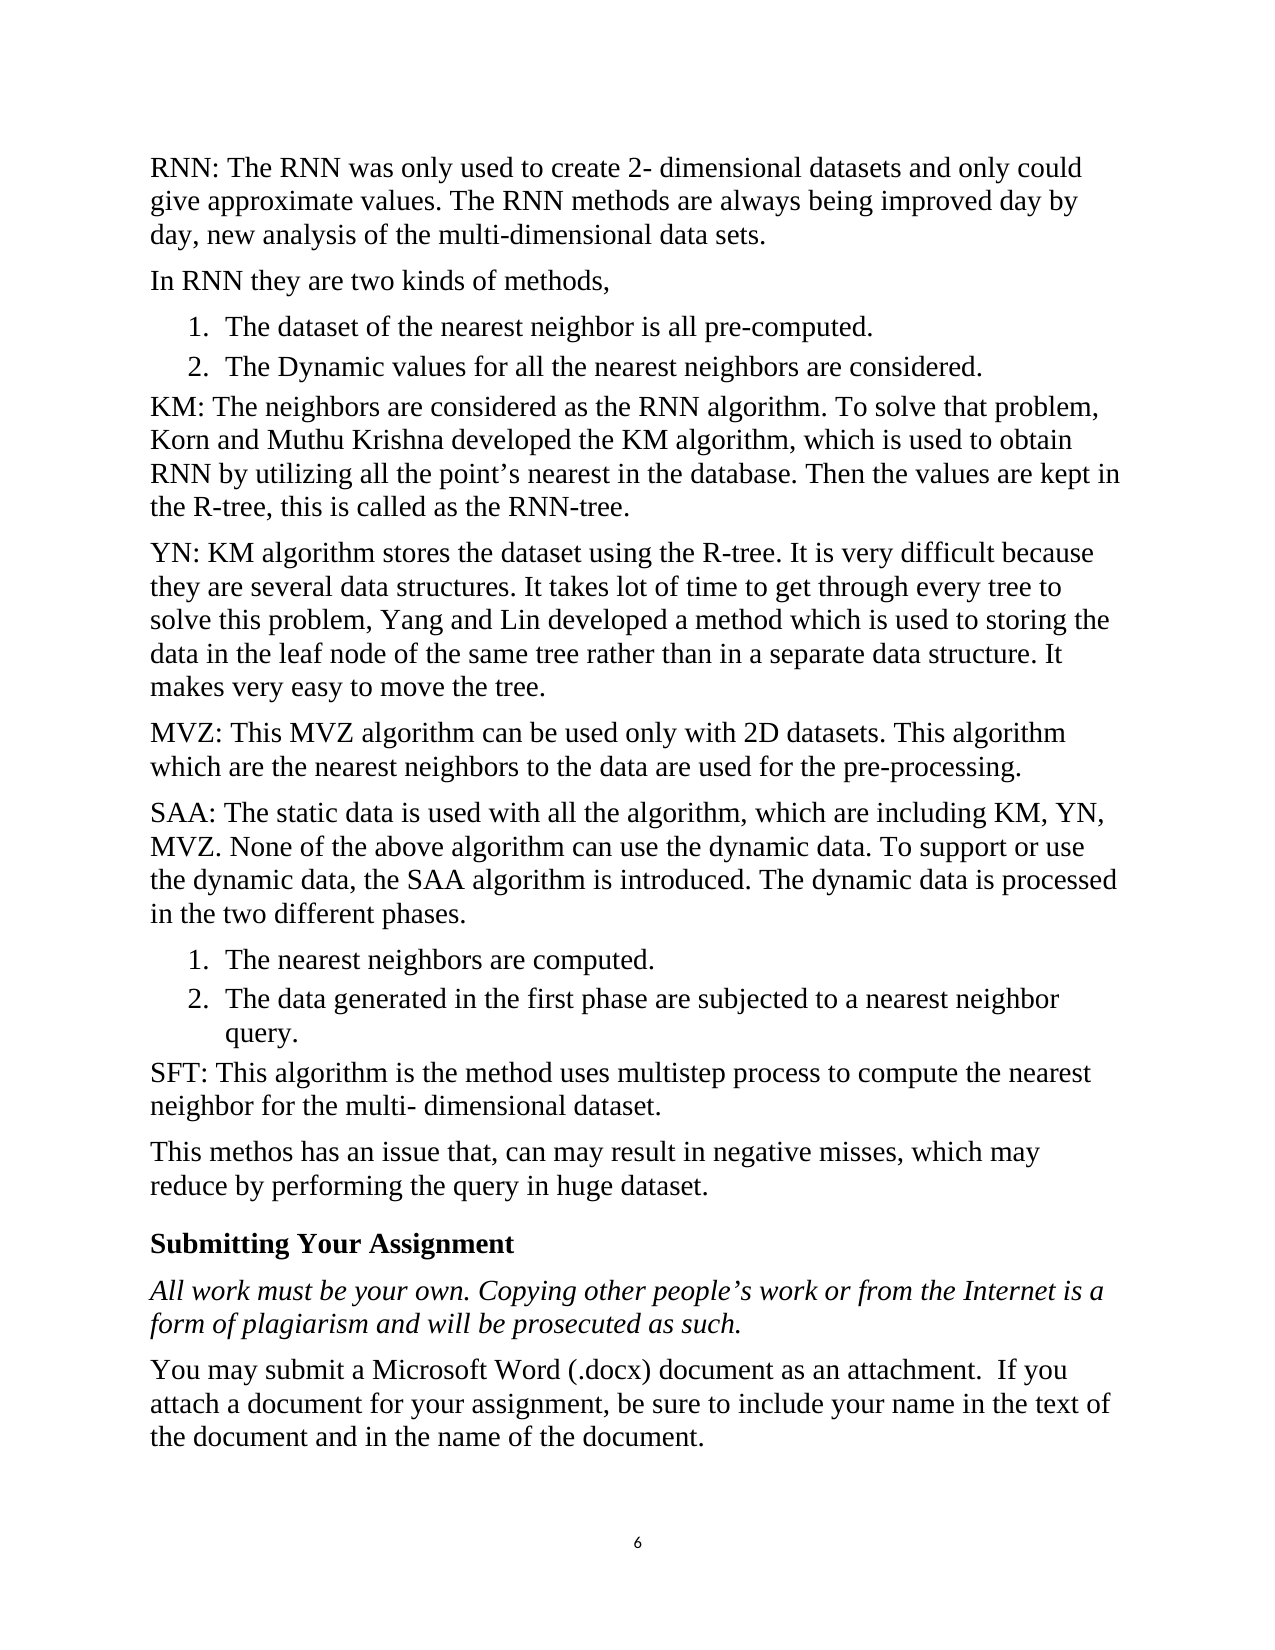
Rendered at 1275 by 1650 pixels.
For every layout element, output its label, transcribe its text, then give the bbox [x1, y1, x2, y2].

text SFT: This algorithm is the method uses multistep process to compute the nearest neighbor for the multi- dimensional dataset. [150, 1055, 1125, 1122]
list The dataset of the nearest neighbor is all pre-computed. [187, 309, 1125, 343]
text All work must be your own. Copying other people’s work or from the Internet is a form of plagiarism and will be prosecuted as such. [150, 1273, 1125, 1340]
text RNN: The RNN was only used to create 2- dimensional datasets and only could give approximate values. The RNN methods are always being improved day by day, new analysis of the multi-dimensional data sets. [150, 150, 1125, 251]
text This methos has an issue that, can may result in negative misses, which may reduce by performing the query in huge dataset. [150, 1134, 1125, 1202]
list The nearest neighbors are computed. [187, 942, 1125, 975]
list The Dynamic values for all the nearest neighbors are considered. [187, 349, 1125, 382]
list The data generated in the first phase are subjected to a nearest neighbor query. [187, 982, 1125, 1049]
subtitle Submitting Your Assignment [150, 1227, 1125, 1260]
text MVZ: This MVZ algorithm can be used only with 2D datasets. This algorithm which are the nearest neighbors to the data are used for the pre-processing. [150, 716, 1125, 783]
text In RNN they are two kinds of methods, [150, 263, 1125, 297]
text You may submit a Microsoft Word (.docx) document as an attachment. If you attach a document for your assignment, be sure to include your name in the text of the document and in the name of the document. [150, 1352, 1125, 1453]
text YN: KM algorithm stores the dataset using the R-tree. It is very difficult because they are several data structures. It takes lot of time to get through every tree to solve this problem, Yang and Lin developed a method which is used to storing the data in the leaf node of the same tree rather than in a separate data structure. It makes very easy to move the tree. [150, 535, 1125, 703]
text SAA: The static data is used with all the algorithm, which are including KM, YN, MVZ. None of the above algorithm can use the dynamic data. To support or use the dynamic data, the SAA algorithm is introduced. The dynamic data is processed in the two different phases. [150, 795, 1125, 929]
text KM: The neighbors are considered as the RNN algorithm. To solve that problem, Korn and Muthu Krishna developed the KM algorithm, which is used to obtain RNN by utilizing all the point’s nearest in the database. Then the values are kept in the R-tree, this is called as the RNN-tree. [150, 389, 1125, 523]
